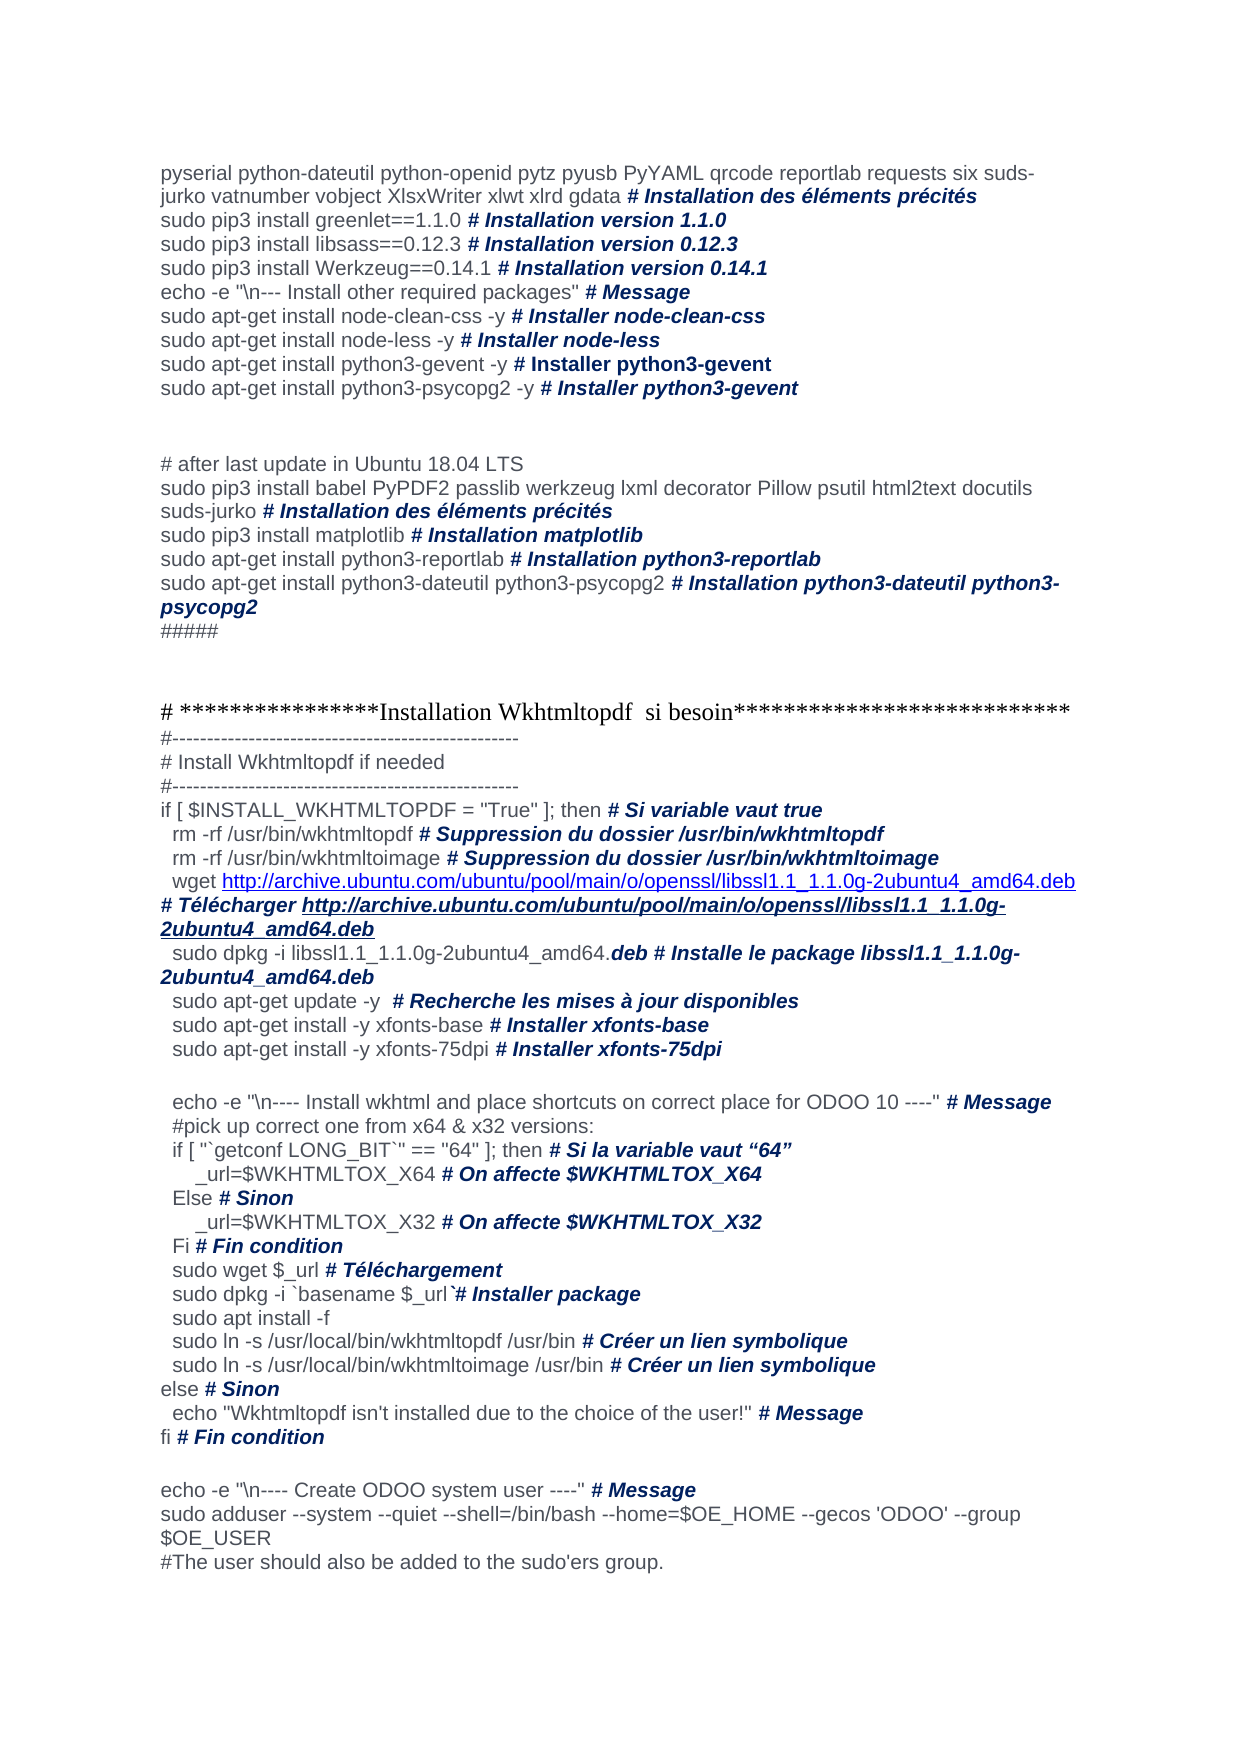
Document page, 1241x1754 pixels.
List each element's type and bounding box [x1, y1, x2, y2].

table_header [150, 150, 1091, 1584]
